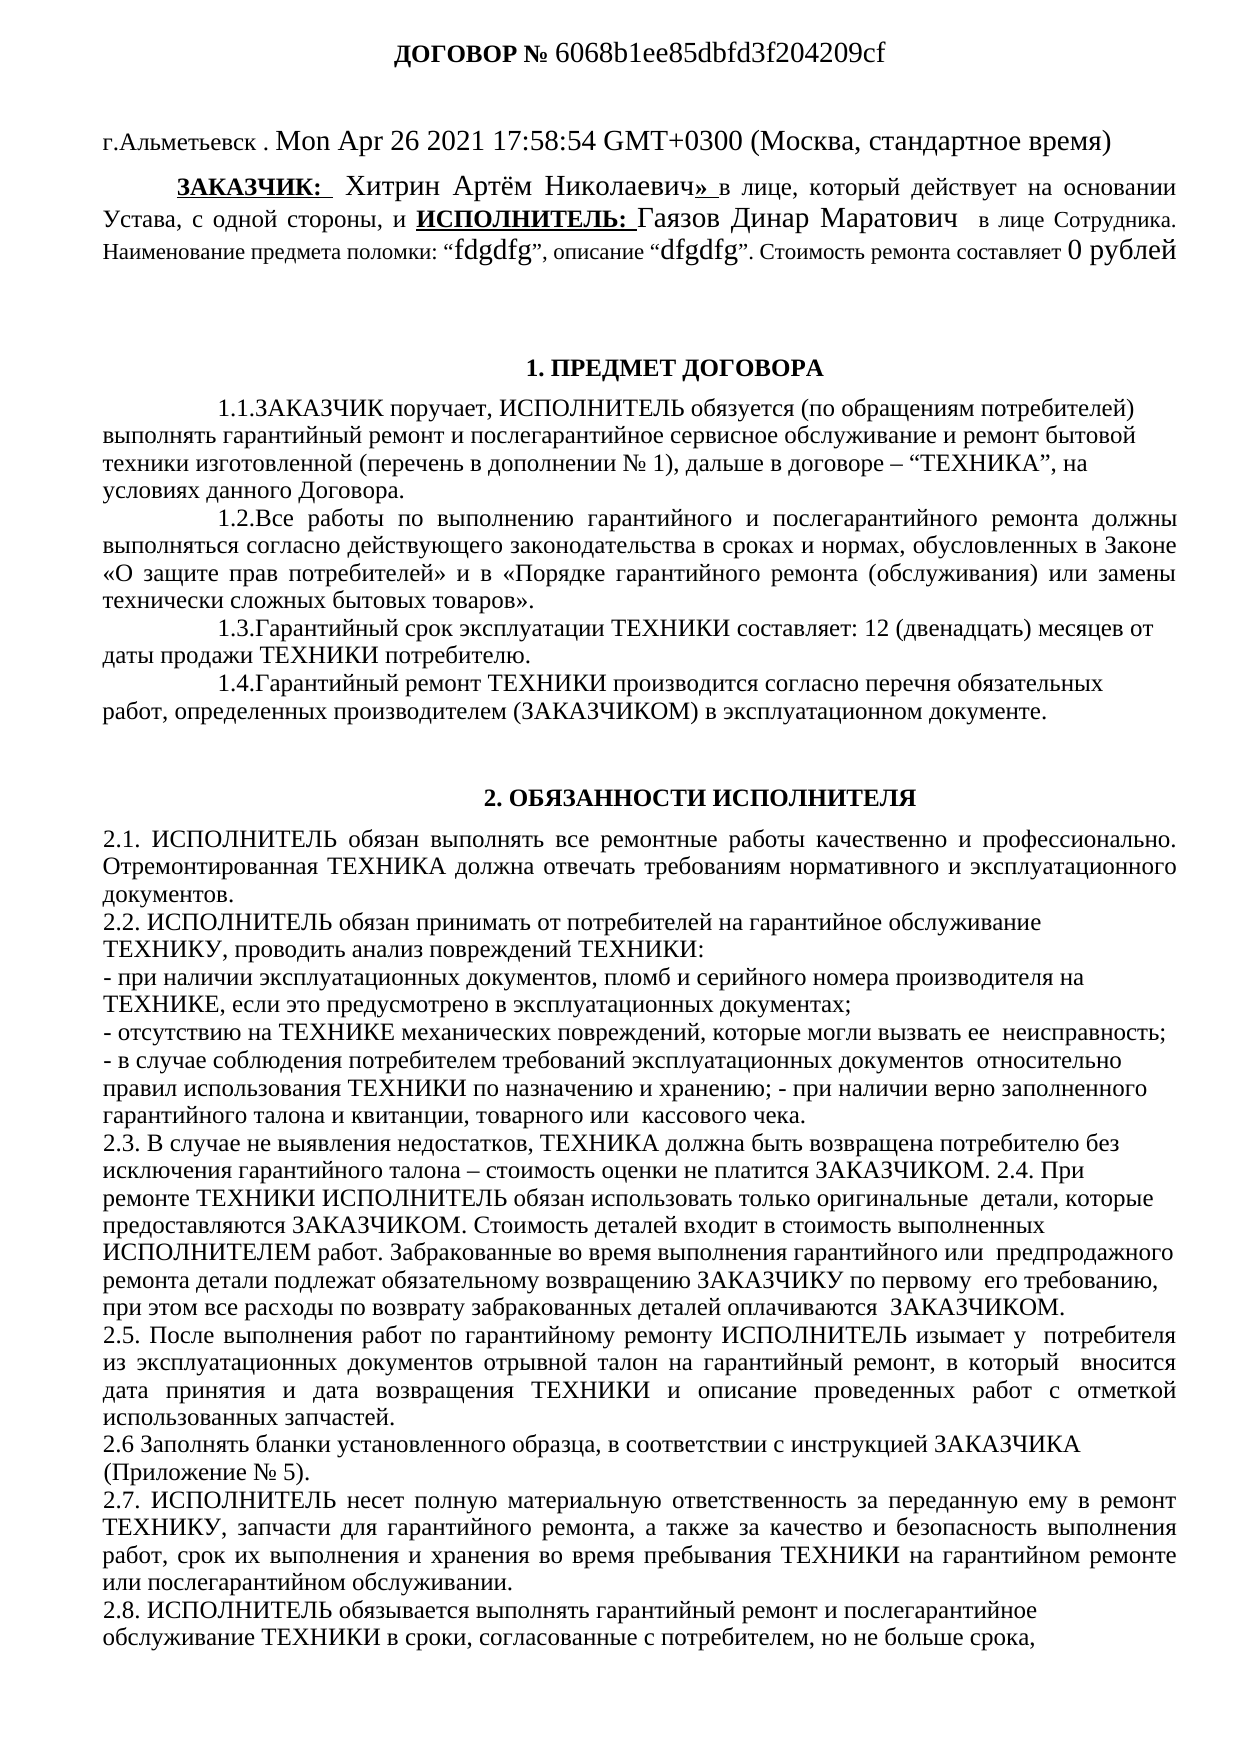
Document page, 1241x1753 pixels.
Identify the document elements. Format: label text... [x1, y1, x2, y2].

text 1.4.Гарантийный ремонт ТЕХНИКИ производится согласно перечня обязательных работ, определенных производителем (ЗАКАЗЧИКОМ) в эксплуатационном документе. [102, 670, 1178, 725]
text 1.3.Гарантийный срок эксплуатации ТЕХНИКИ составляет: 12 (двенадцать) месяцев от даты продажи ТЕХНИКИ потребителю. [102, 615, 1177, 669]
text 2. ОБЯЗАННОСТИ ИСПОЛНИТЕЛЯ [102, 783, 916, 812]
text - в случае соблюдения потребителем требований эксплуатационных документов относительно правил использования ТЕХНИКИ по назначению и хранению; - при наличии верно заполненного гарантийного талона и квитанции, товарного или кассового чека. [103, 1047, 1178, 1129]
text 1. ПРЕДМЕТ ДОГОВОРА [102, 353, 824, 381]
text 1.1.ЗАКАЗЧИК поручает, ИСПОЛНИТЕЛЬ обязуется (по обращениям потребителей) выполнять гарантийный ремонт и послегарантийное сервисное обслуживание и ремонт бытовой техники изготовленной (перечень в дополнении № 1), дальше в договоре – “ТЕХНИКА”, на условиях данного Договора. [102, 394, 1178, 504]
text - отсутствию на ТЕХНИКЕ механических повреждений, которые могли вызвать ее неисправность; [103, 1019, 1178, 1046]
text 1.2.Все работы по выполнению гарантийного и послегарантийного ремонта должны выполняться согласно действующего законодательства в сроках и нормах, обусловленных в Законе «О защите прав потребителей» и в «Порядке гарантийного ремонта (обслуживания) или замены технически сложных бытовых товаров». [102, 504, 1178, 614]
text ДОГОВОР № 6068b1ee85dbfd3f204209cf [102, 35, 1178, 68]
text г.Альметьевск . Mon Apr 26 2021 17:58:54 GMT+0300 (Москва, стандартное время) [102, 123, 1178, 156]
text 2.7. ИСПОЛНИТЕЛЬ несет полную материальную ответственность за переданную ему в ремонт ТЕХНИКУ, запчасти для гарантийного ремонта, а также за качество и безопасность выполнения работ, срок их выполнения и хранения во время пребывания ТЕХНИКИ на гарантийном ремонте или послегарантийном обслуживании. [102, 1486, 1178, 1596]
text - при наличии эксплуатационных документов, пломб и серийного номера производителя на ТЕХНИКЕ, если это предусмотрено в эксплуатационных документах; [103, 963, 1178, 1018]
text 2.1. ИСПОЛНИТЕЛЬ обязан выполнять все ремонтные работы качественно и профессионально. Отремонтированная ТЕХНИКА должна отвечать требованиям нормативного и эксплуатационного документов. [102, 825, 1178, 907]
text 2.6 Заполнять бланки установленного образца, в соответствии с инструкцией ЗАКАЗЧИКА (Приложение № 5). [103, 1431, 1178, 1486]
text 2.2. ИСПОЛНИТЕЛЬ обязан принимать от потребителей на гарантийное обслуживание ТЕХНИКУ, проводить анализ повреждений ТЕХНИКИ: [103, 908, 1177, 963]
text 2.5. После выполнения работ по гарантийному ремонту ИСПОЛНИТЕЛЬ изымает у потребителя из эксплуатационных документов отрывной талон на гарантийный ремонт, в который вносится дата принятия и дата возвращения ТЕХНИКИ и описание проведенных работ с отметкой использованных запчастей. [103, 1322, 1178, 1431]
text 2.3. В случае не выявления недостатков, ТЕХНИКА должна быть возвращена потребителю без исключения гарантийного талона – стоимость оценки не платится ЗАКАЗЧИКОМ. 2.4. При ремонте ТЕХНИКИ ИСПОЛНИТЕЛЬ обязан использовать только оригинальные детали, которые предоставляются ЗАКАЗЧИКОМ. Стоимость деталей входит в стоимость выполненных ИСПОЛНИТЕЛЕМ работ. Забракованные во время выполнения гарантийного или предпродажного ремонта детали подлежат обязательному возвращению ЗАКАЗЧИКУ по первому его требованию, при этом все расходы по возврату забракованных деталей оплачиваются ЗАКАЗЧИКОМ. [102, 1129, 1178, 1321]
text ЗАКАЗЧИК: Хитрин Артём Николаевич» в лице, который действует на основании Устава, с одной стороны, и ИСПОЛНИТЕЛЬ: Гаязов Динар Маратович в лице Сотрудника. Наименование предмета поломки: “fdgdfg”, описание “dfgdfg”. Стоимость ремонта составляет 0 рублей [102, 170, 1177, 266]
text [102, 1596, 1177, 1651]
